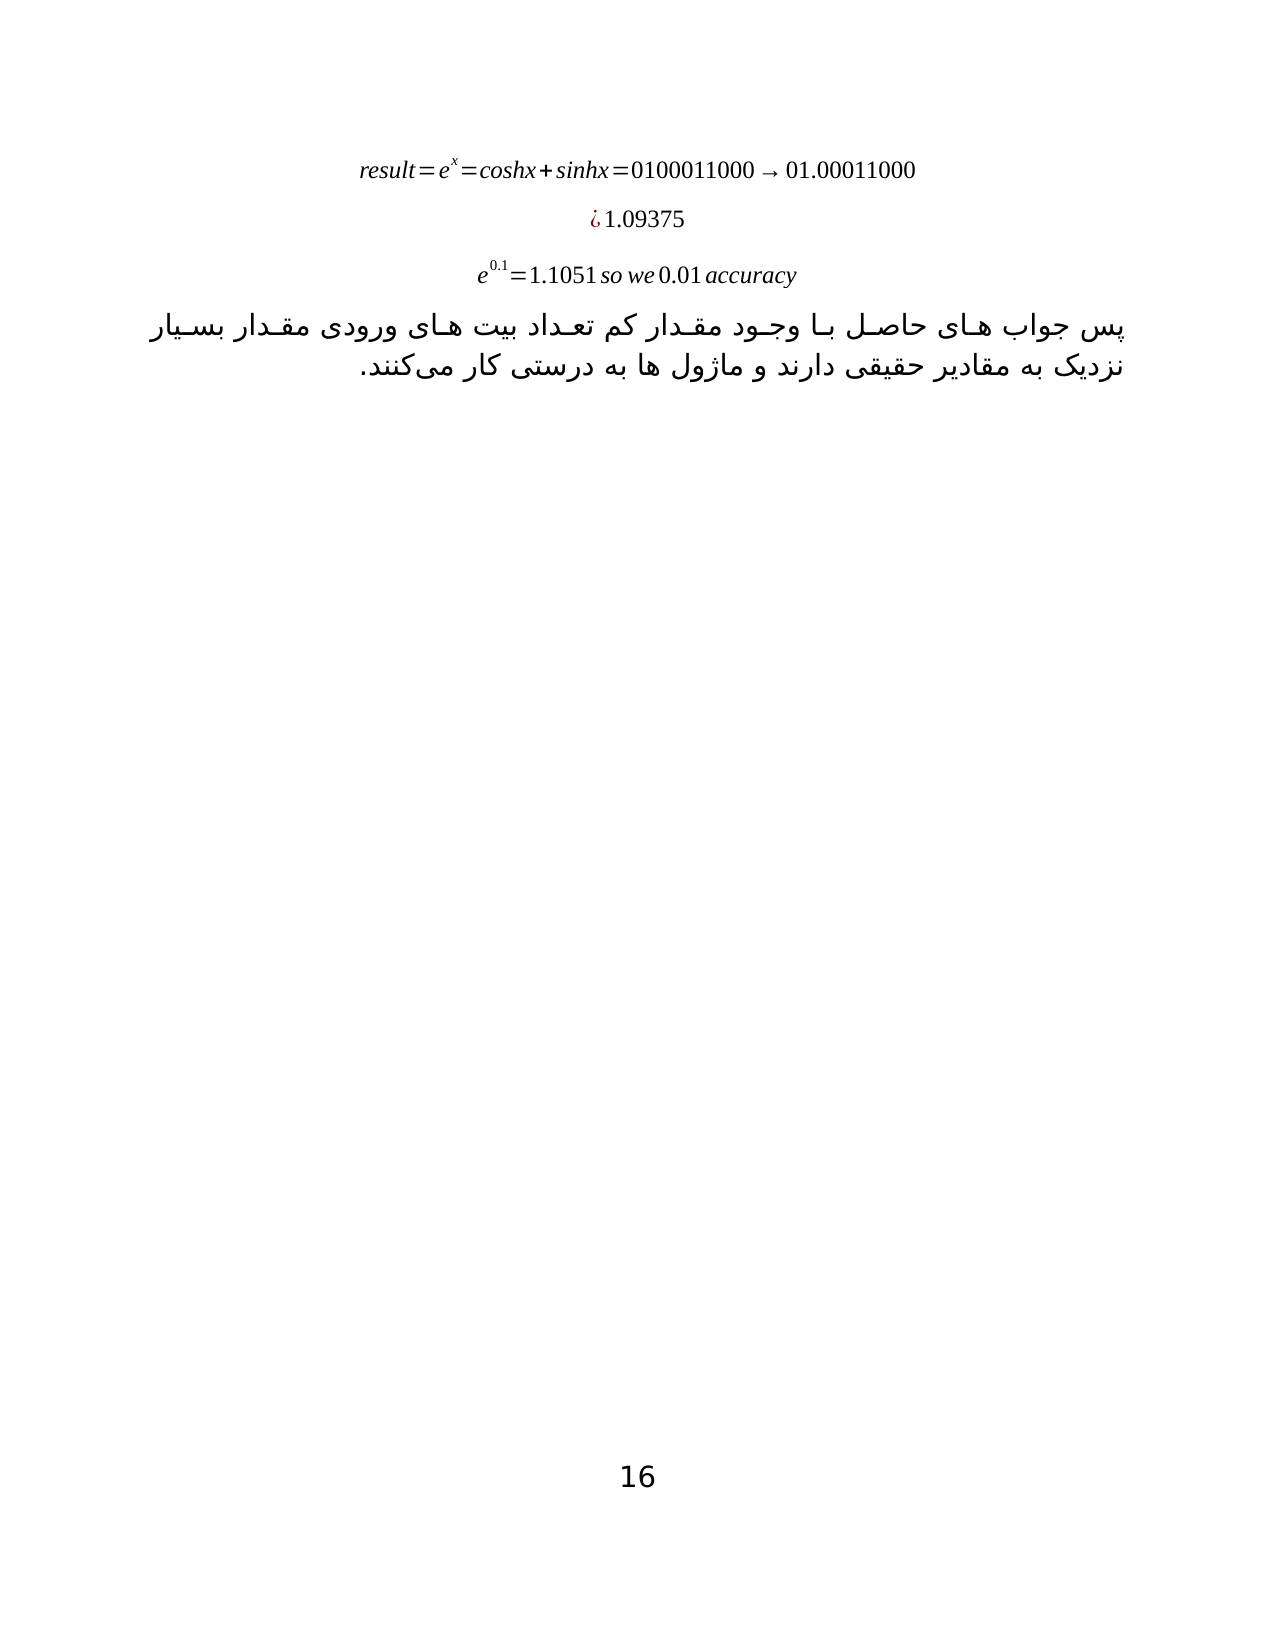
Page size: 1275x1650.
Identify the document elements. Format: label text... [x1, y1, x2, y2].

text پس جواب های حاصل با وجود مقدار کم تعداد بیت های ورودی مقدار بسیار نزدیک به مقادیر حقیقی دارند و ماژول ها به درستی کار می‌کنند. [150, 308, 1125, 382]
